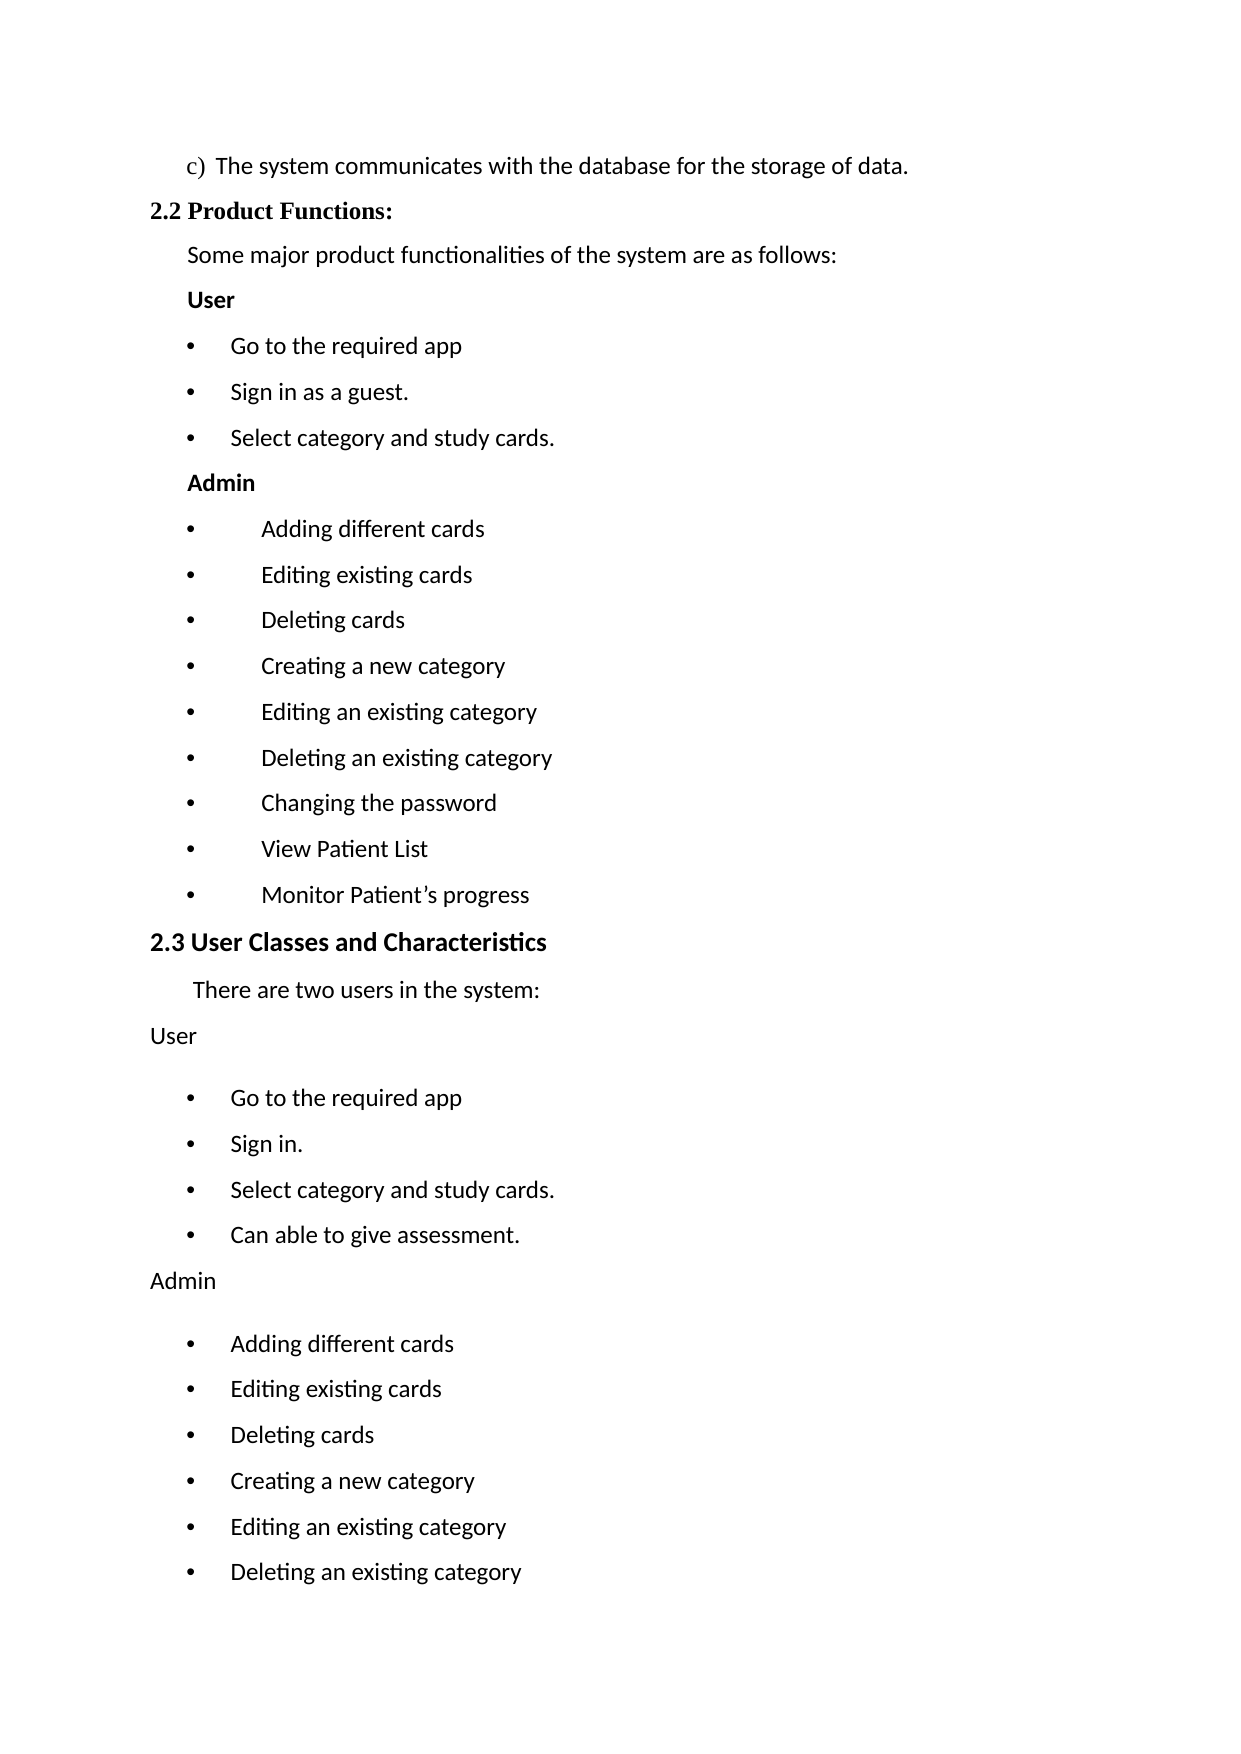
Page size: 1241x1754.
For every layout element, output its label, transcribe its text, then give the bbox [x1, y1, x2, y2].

list Adding different cards [186, 1328, 1076, 1358]
list Sign in. [186, 1128, 1076, 1159]
text There are two users in the system: [187, 974, 1076, 1005]
list Editing existing cards [186, 1373, 1076, 1404]
subtitle User [187, 284, 1090, 315]
list Deleting cards [186, 605, 1076, 635]
list Deleting cards [186, 1419, 1076, 1450]
text 2.2 Product Functions: [150, 196, 1076, 224]
list The system communicates with the database for the storage of data. [186, 150, 1076, 181]
list Changing the password [186, 788, 1076, 818]
list Monitor Patient’s progress [186, 879, 1076, 909]
list Editing an existing category [186, 696, 1076, 727]
list Go to the required app [186, 1082, 1076, 1113]
list Sign in as a guest. [186, 376, 1076, 407]
list Creating a new category [186, 650, 1076, 681]
list Creating a new category [186, 1465, 1076, 1495]
subtitle Admin [187, 467, 1090, 498]
list Editing an existing category [186, 1511, 1076, 1541]
subtitle 2.3 User Classes and Characteristics [150, 925, 1090, 958]
text Some major product functionalities of the system are as follows: [187, 239, 1076, 269]
list Deleting an existing category [186, 742, 1076, 772]
list Go to the required app [186, 330, 1076, 361]
list Can able to give assessment. [186, 1219, 1076, 1250]
list View Patient List [186, 833, 1076, 864]
text User [150, 1020, 1090, 1051]
list Select category and study cards. [186, 1174, 1076, 1204]
list Select category and study cards. [186, 422, 1076, 452]
list Adding different cards [186, 513, 1076, 544]
list Editing existing cards [186, 559, 1076, 589]
text Admin [150, 1265, 1090, 1296]
list Deleting an existing category [186, 1556, 1076, 1587]
